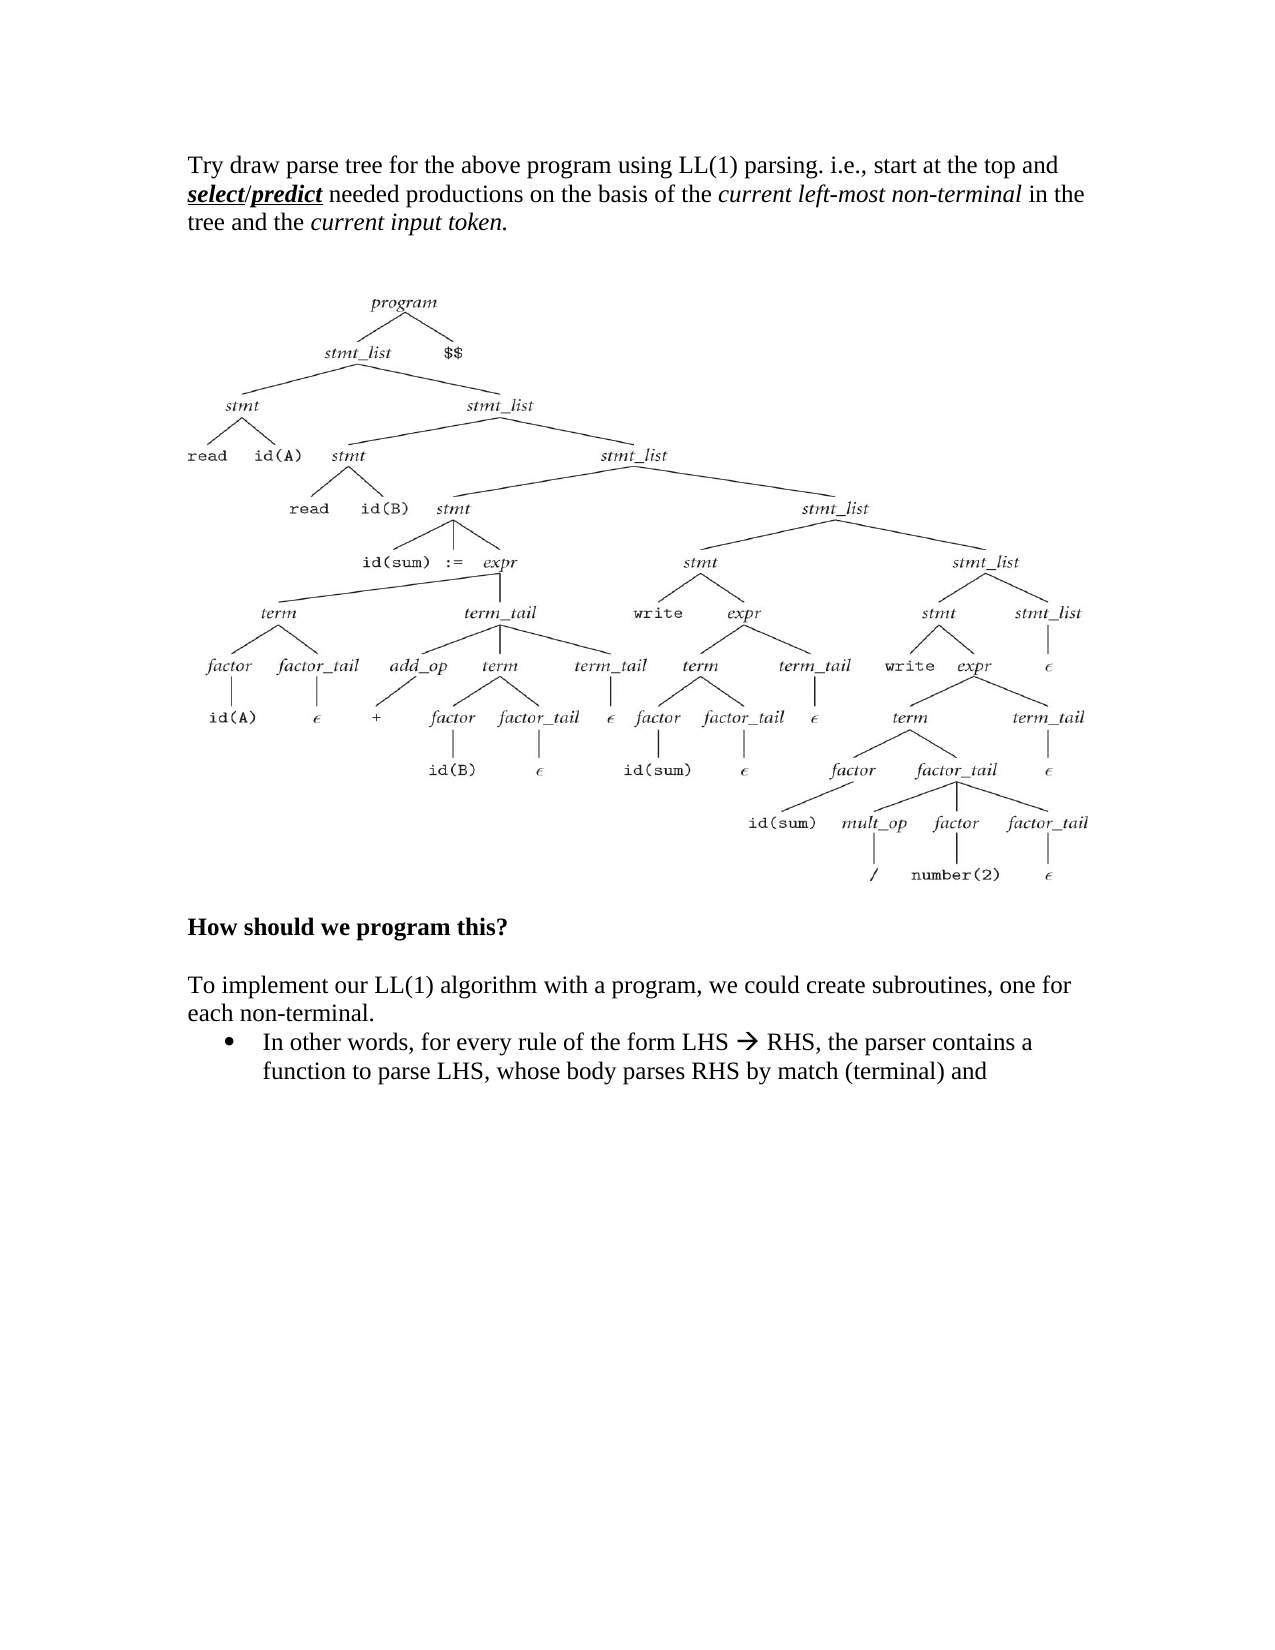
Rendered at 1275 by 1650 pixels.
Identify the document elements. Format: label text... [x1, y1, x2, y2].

text To implement our LL(1) algorithm with a program, we could create subroutines, one for each non-terminal. [187, 970, 1087, 1027]
picture [187, 293, 1088, 884]
text How should we program this? [187, 912, 1087, 941]
text Try draw parse tree for the above program using LL(1) parsing. i.e., start at the top and select/predict needed productions on the basis of the current left-most non-terminal in the tree and the current input token. [187, 150, 1087, 236]
list In other words, for every rule of the form LHS RHS, the parser contains a function to parse LHS, whose body parses RHS by match (terminal) and subroutine calls (non-terminal). [225, 1027, 1087, 1085]
